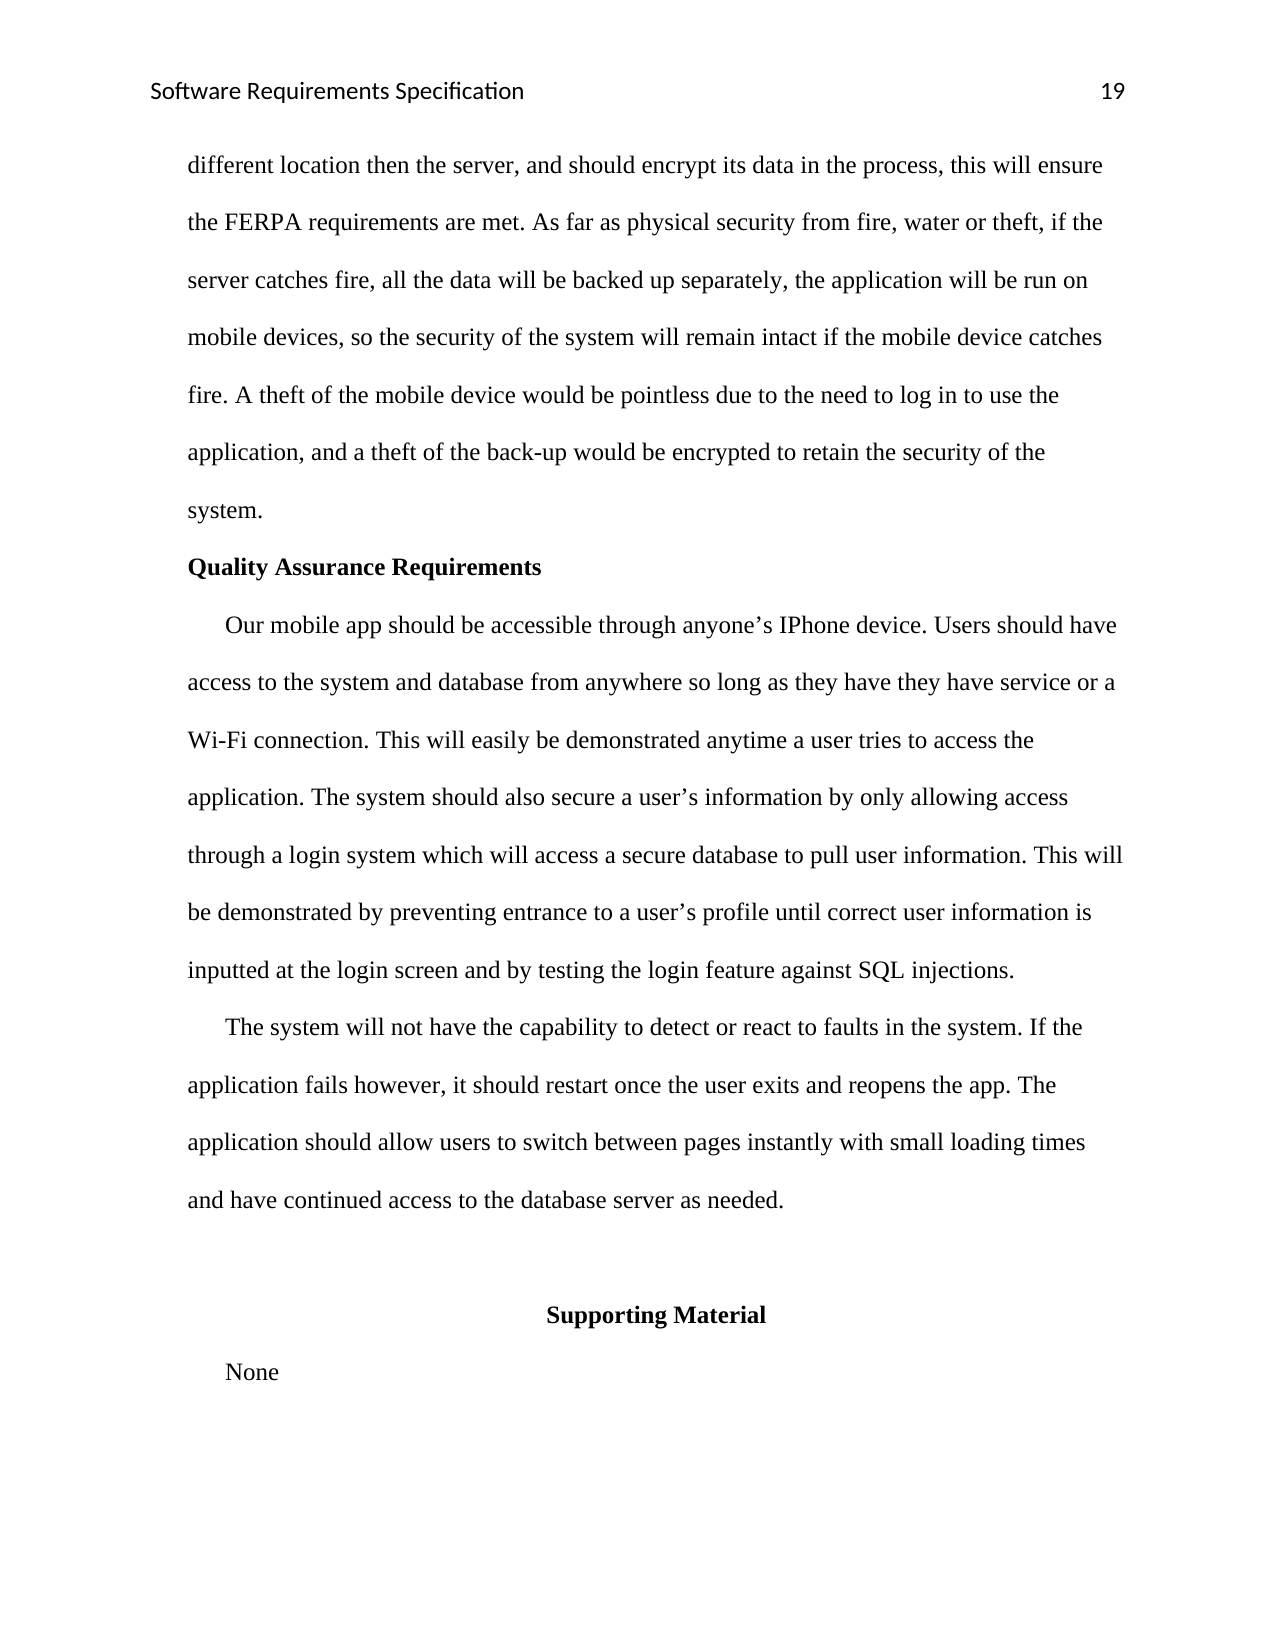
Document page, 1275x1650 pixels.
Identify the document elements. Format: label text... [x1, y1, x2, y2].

text Supporting Material [187, 1300, 1125, 1329]
text None [187, 1357, 1125, 1386]
text Our mobile app should be accessible through anyone’s IPhone device. Users should have access to the system and database from anywhere so long as they have they have service or a Wi-Fi connection. This will easily be demonstrated anytime a user tries to access the application. The system should also secure a user’s information by only allowing access through a login system which will access a secure database to pull user information. This will be demonstrated by preventing entrance to a user’s profile until correct user information is inputted at the login screen and by testing the login feature against SQL injections. [187, 610, 1125, 984]
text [187, 150, 1125, 524]
text Quality Assurance Requirements [187, 552, 1125, 581]
text The system will not have the capability to detect or react to faults in the system. If the application fails however, it should restart once the user exits and reopens the app. The application should allow users to switch between pages instantly with small loading times and have continued access to the database server as needed. [187, 1012, 1125, 1214]
